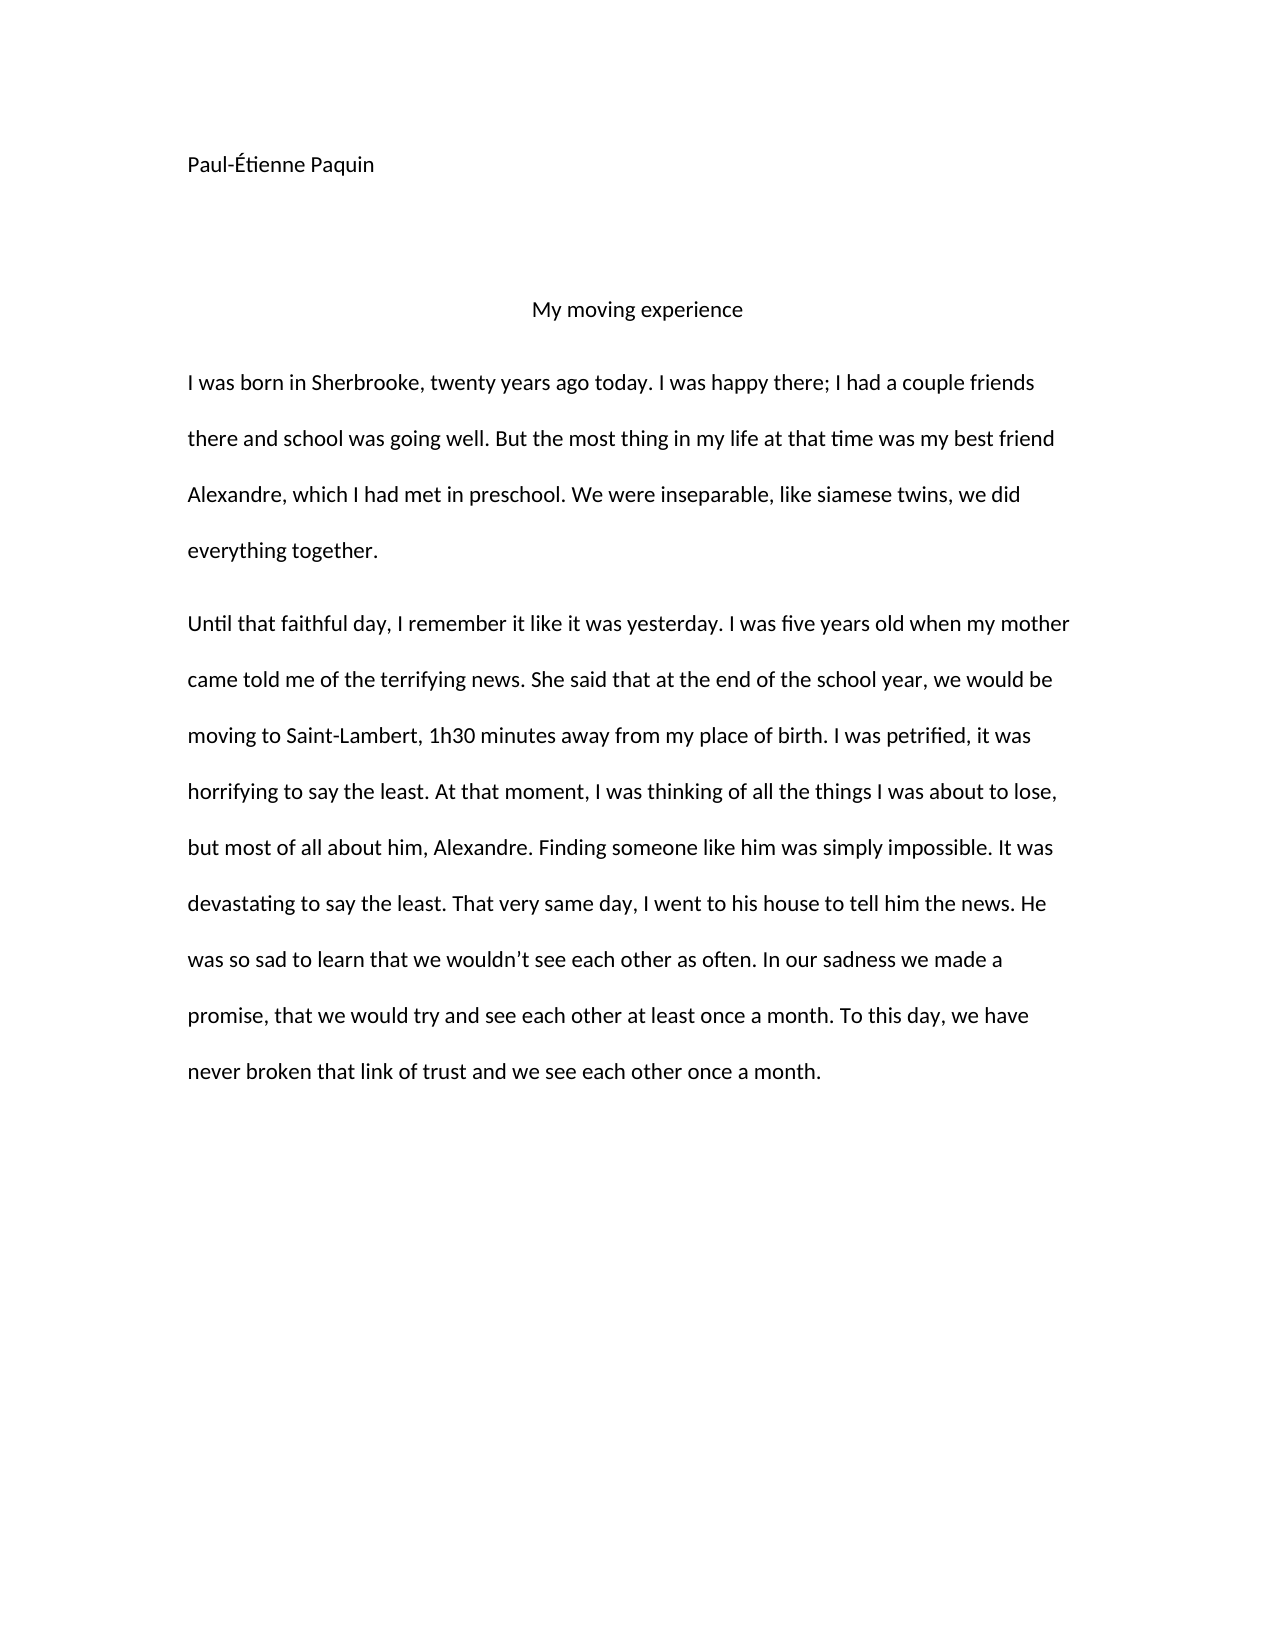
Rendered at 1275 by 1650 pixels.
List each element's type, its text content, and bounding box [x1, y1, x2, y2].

text My moving experience [187, 295, 1087, 323]
text Until that faithful day, I remember it like it was yesterday. I was five years old when my mother came told me of the terrifying news. She said that at the end of the school year, we would be moving to Saint-Lambert, 1h30 minutes away from my place of birth. I was petrified, it was horrifying to say the least. At that moment, I was thinking of all the things I was about to lose, but most of all about him, Alexandre. Finding someone like him was simply impossible. It was devastating to say the least. That very same day, I went to his house to tell him the news. He was so sad to learn that we wouldn’t see each other as often. In our sadness we made a promise, that we would try and see each other at least once a month. To this day, we have never broken that link of trust and we see each other once a month. [187, 609, 1087, 1085]
text Paul-Étienne Paquin [187, 150, 1087, 178]
text I was born in Sherbrooke, twenty years ago today. I was happy there; I had a couple friends there and school was going well. But the most thing in my life at that time was my best friend Alexandre, which I had met in preschool. We were inseparable, like siamese twins, we did everything together. [187, 368, 1087, 564]
